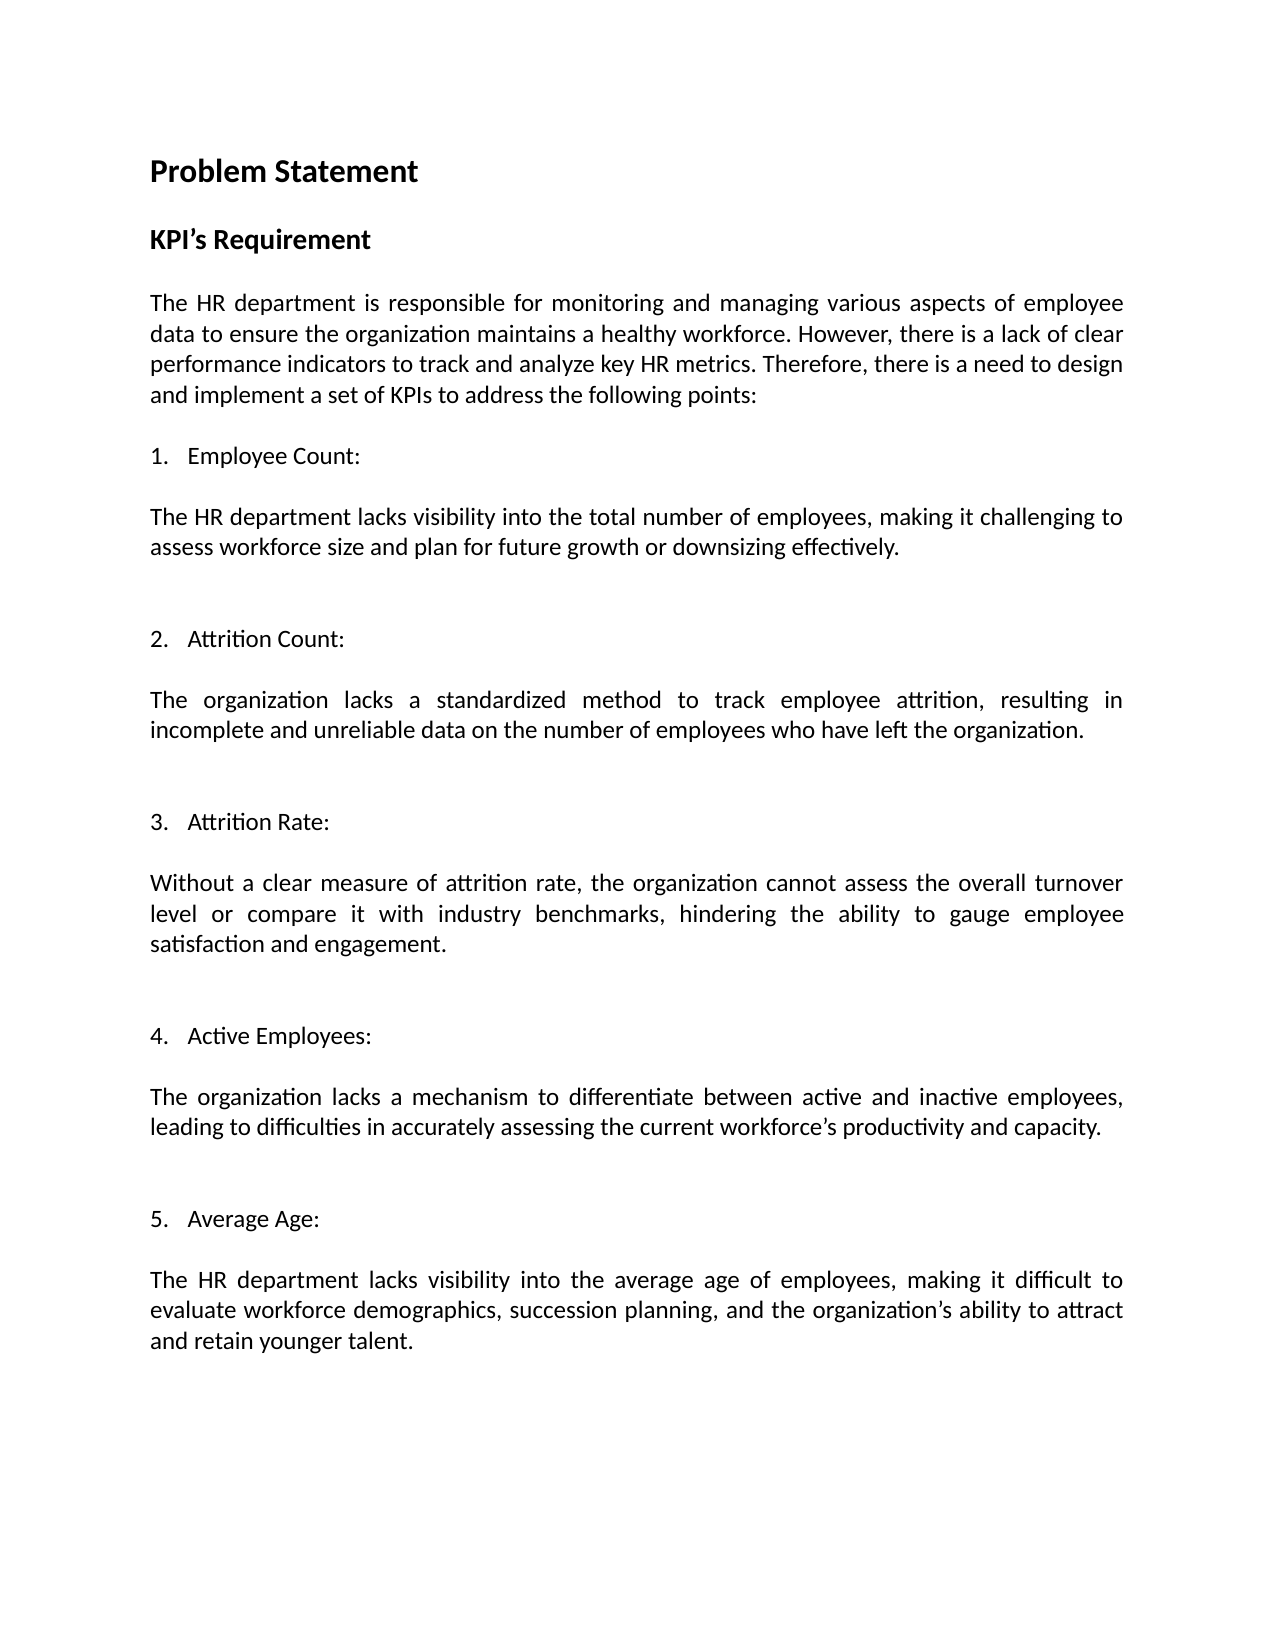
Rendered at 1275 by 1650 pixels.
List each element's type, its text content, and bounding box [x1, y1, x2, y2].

text The HR department lacks visibility into the average age of employees, making it difficult to evaluate workforce demographics, succession planning, and the organization’s ability to attract and retain younger talent. [150, 1264, 1125, 1356]
text Without a clear measure of attrition rate, the organization cannot assess the overall turnover level or compare it with industry benchmarks, hindering the ability to gauge employee satisfaction and engagement. [150, 867, 1125, 959]
text The HR department is responsible for monitoring and managing various aspects of employee data to ensure the organization maintains a healthy workforce. However, there is a lack of clear performance indicators to track and analyze key HR metrics. Therefore, there is a need to design and implement a set of KPIs to address the following points: [150, 287, 1125, 409]
list Attrition Count: [150, 623, 1125, 654]
list Attrition Rate: [150, 806, 1125, 837]
text The organization lacks a mechanism to differentiate between active and inactive employees, leading to difficulties in accurately assessing the current workforce’s productivity and capacity. [150, 1081, 1125, 1142]
list Employee Count: [150, 440, 1125, 471]
text Problem Statement [150, 150, 1125, 191]
text The organization lacks a standardized method to track employee attrition, resulting in incomplete and unreliable data on the number of employees who have left the organization. [150, 684, 1125, 745]
text KPI’s Requirement [150, 221, 1125, 257]
text The HR department lacks visibility into the total number of employees, making it challenging to assess workforce size and plan for future growth or downsizing effectively. [150, 501, 1125, 562]
list Average Age: [150, 1203, 1125, 1233]
list Active Employees: [150, 1020, 1125, 1050]
